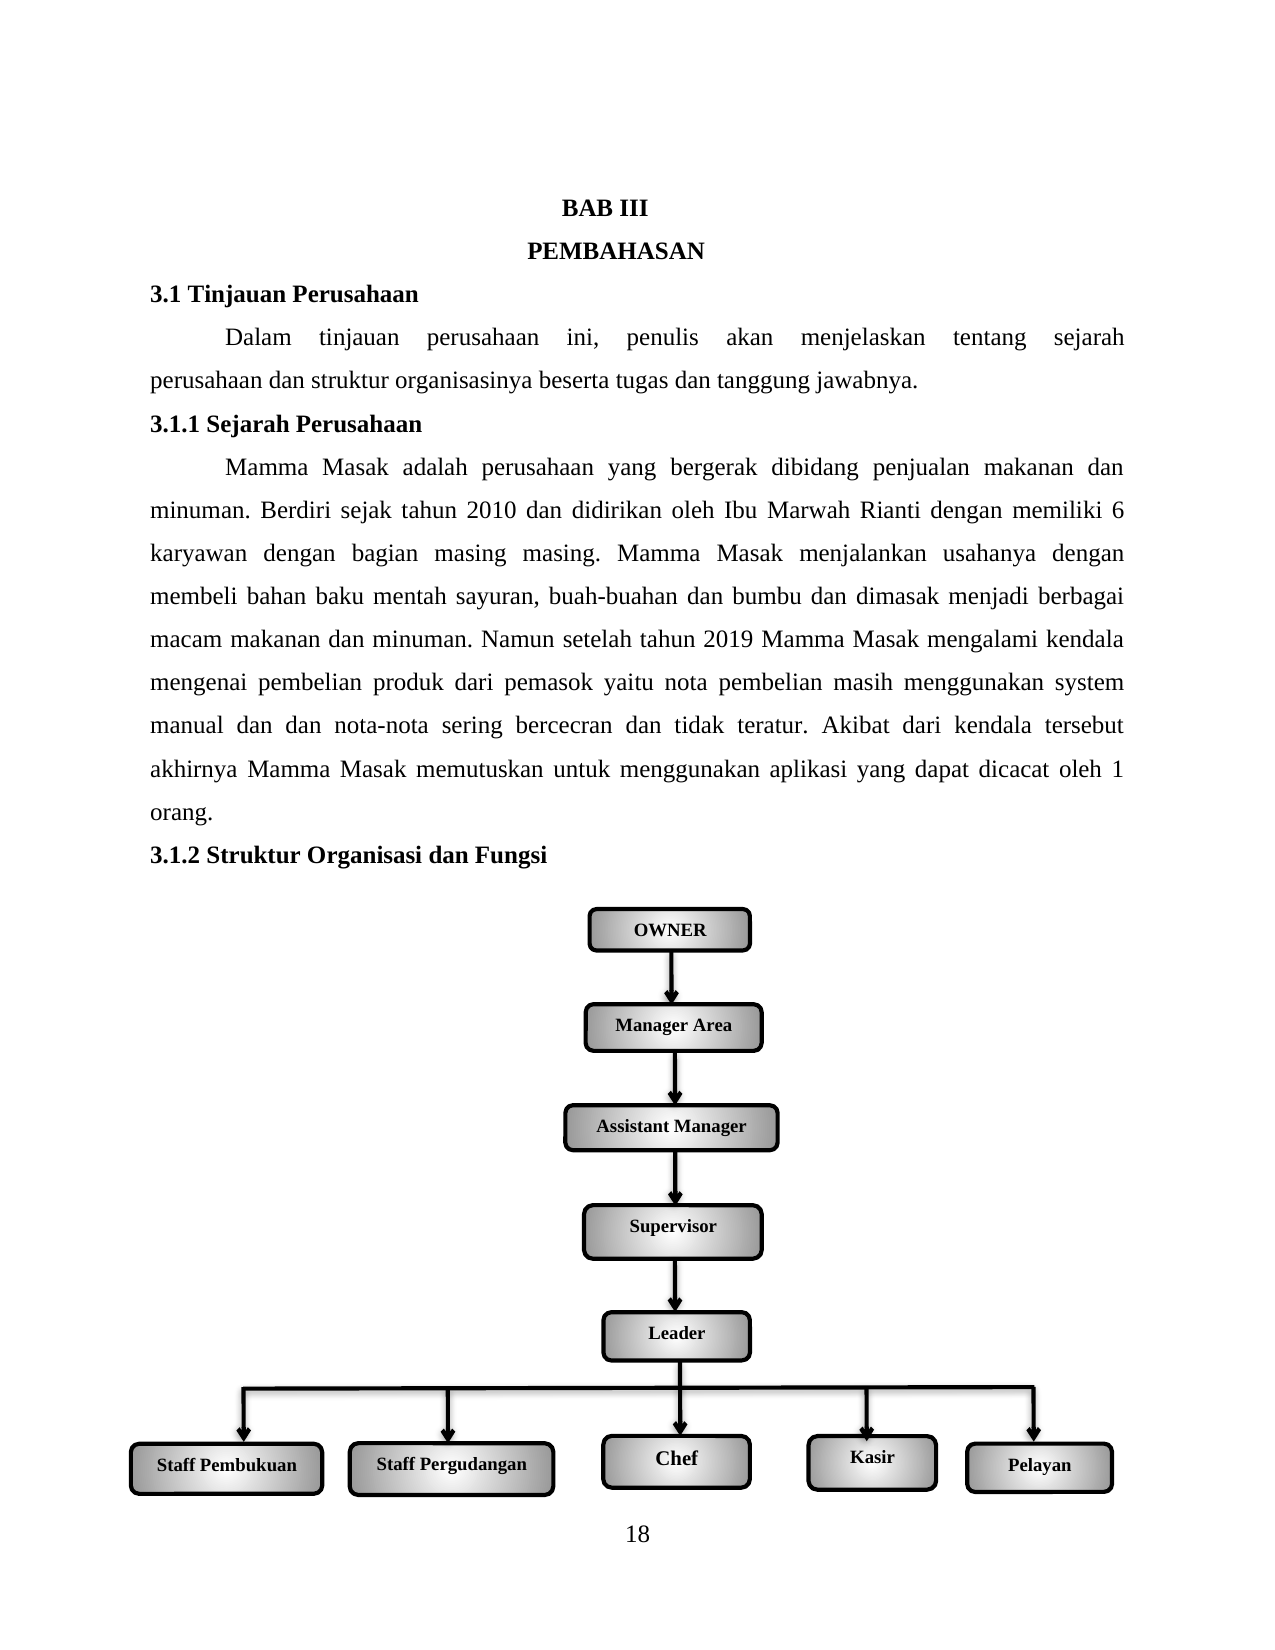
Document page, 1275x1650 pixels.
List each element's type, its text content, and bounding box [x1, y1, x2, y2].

text 3.1 Tinjauan Perusahaan [150, 279, 1125, 308]
text BAB III [32, 193, 1125, 222]
text 3.1.2 Struktur Organisasi dan Fungsi [150, 840, 1125, 869]
text Dalam tinjauan perusahaan ini, penulis akan menjelaskan tentang sejarah perusahaan dan struktur organisasinya beserta tugas dan tanggung jawabnya. [150, 322, 1125, 394]
text PEMBAHASAN [32, 236, 1125, 265]
text Mamma Masak adalah perusahaan yang bergerak dibidang penjualan makanan dan minuman. Berdiri sejak tahun 2010 dan didirikan oleh Ibu Marwah Rianti dengan memiliki 6 karyawan dengan bagian masing masing. Mamma Masak menjalankan usahanya dengan membeli bahan baku mentah sayuran, buah-buahan dan bumbu dan dimasak menjadi berbagai macam makanan dan minuman. Namun setelah tahun 2019 Mamma Masak mengalami kendala mengenai pembelian produk dari pemasok yaitu nota pembelian masih menggunakan system manual dan dan nota-nota sering bercecran dan tidak teratur. Akibat dari kendala tersebut akhirnya Mamma Masak memutuskan untuk menggunakan aplikasi yang dapat dicacat oleh 1 orang. [150, 452, 1125, 826]
text 3.1.1 Sejarah Perusahaan [150, 409, 1125, 437]
